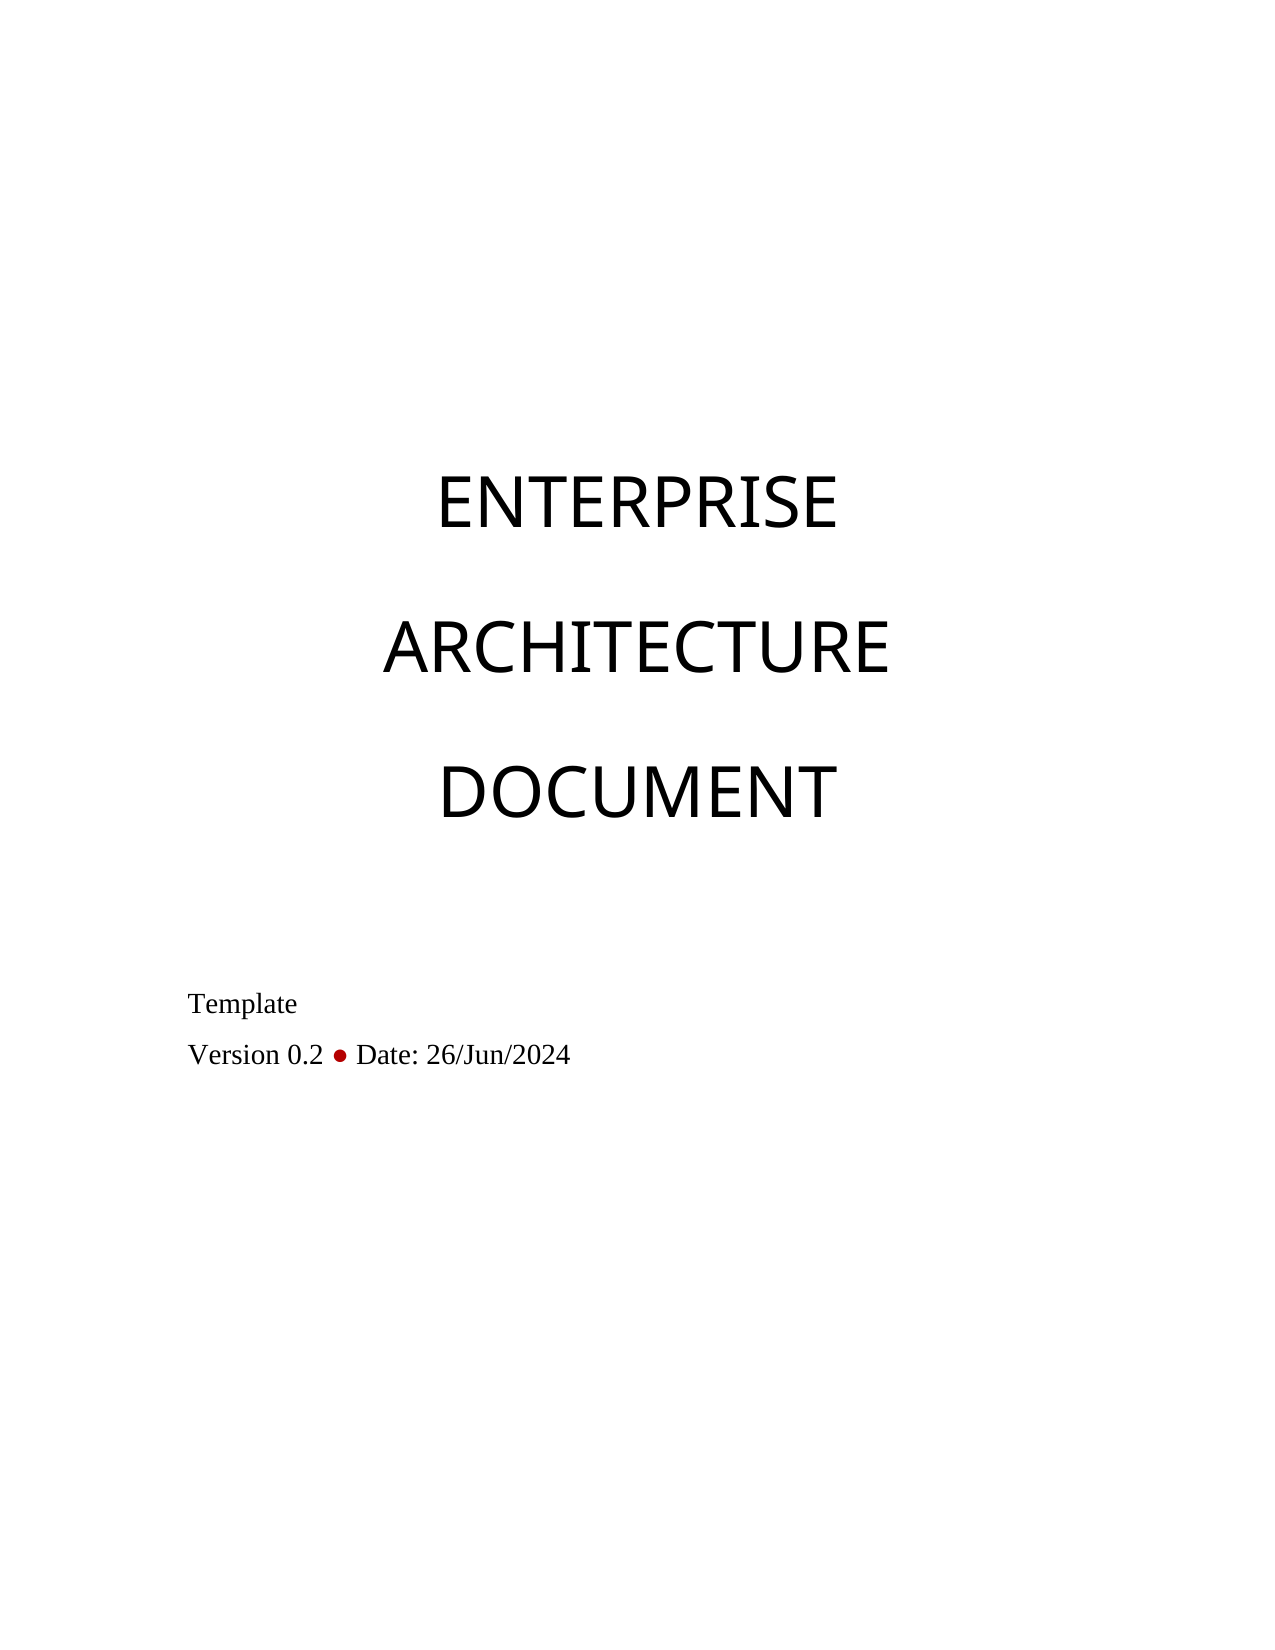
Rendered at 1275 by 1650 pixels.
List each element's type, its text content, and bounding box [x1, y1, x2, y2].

text Version 0.2 ● Date: 26/Jun/2024 [187, 1037, 1087, 1070]
subtitle Template [187, 987, 1087, 1020]
